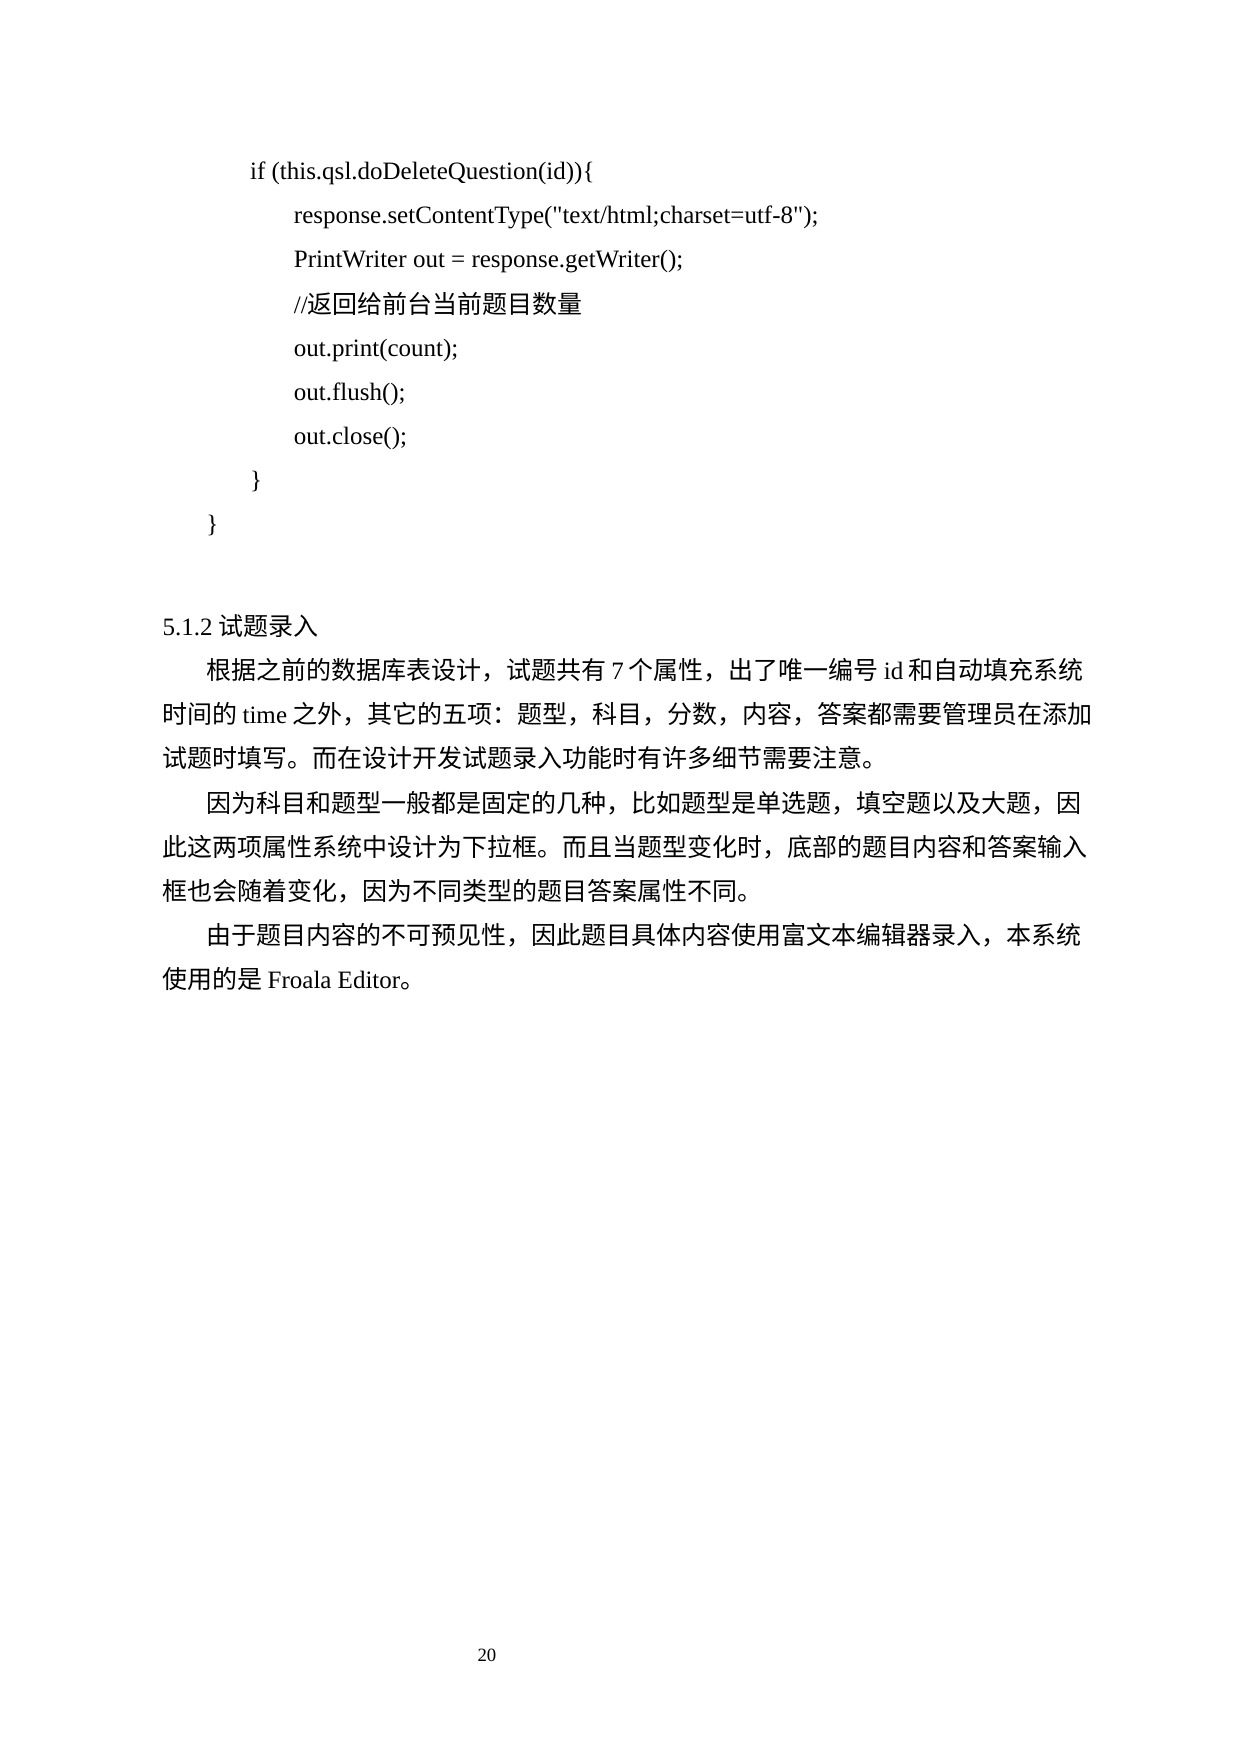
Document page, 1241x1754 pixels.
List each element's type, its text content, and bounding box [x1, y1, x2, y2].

text out.print(count); [250, 325, 1092, 369]
text PrintWriter out = response.getWriter(); [250, 237, 1092, 281]
text if (this.qsl.doDeleteQuestion(id)){ [206, 148, 1092, 192]
text response.setContentType("text/html;charset=utf-8"); [250, 192, 1092, 237]
subtitle 5.1.2 试题录入 [162, 602, 1092, 647]
text 因为科目和题型一般都是固定的几种，比如题型是单选题，填空题以及大题，因此这两项属性系统中设计为下拉框。而且当题型变化时，底部的题目内容和答案输入框也会随着变化，因为不同类型的题目答案属性不同。 [162, 779, 1092, 912]
text 由于题目内容的不可预见性，因此题目具体内容使用富文本编辑器录入，本系统使用的是Froala Editor。 [162, 912, 1092, 1000]
text } [206, 457, 1092, 502]
text 根据之前的数据库表设计，试题共有7个属性，出了唯一编号id和自动填充系统时间的time之外，其它的五项：题型，科目，分数，内容，答案都需要管理员在添加试题时填写。而在设计开发试题录入功能时有许多细节需要注意。 [162, 647, 1092, 779]
text out.close(); [250, 413, 1092, 457]
text out.flush(); [250, 369, 1092, 413]
text } [162, 502, 1092, 546]
text //返回给前台当前题目数量 [250, 281, 1092, 325]
